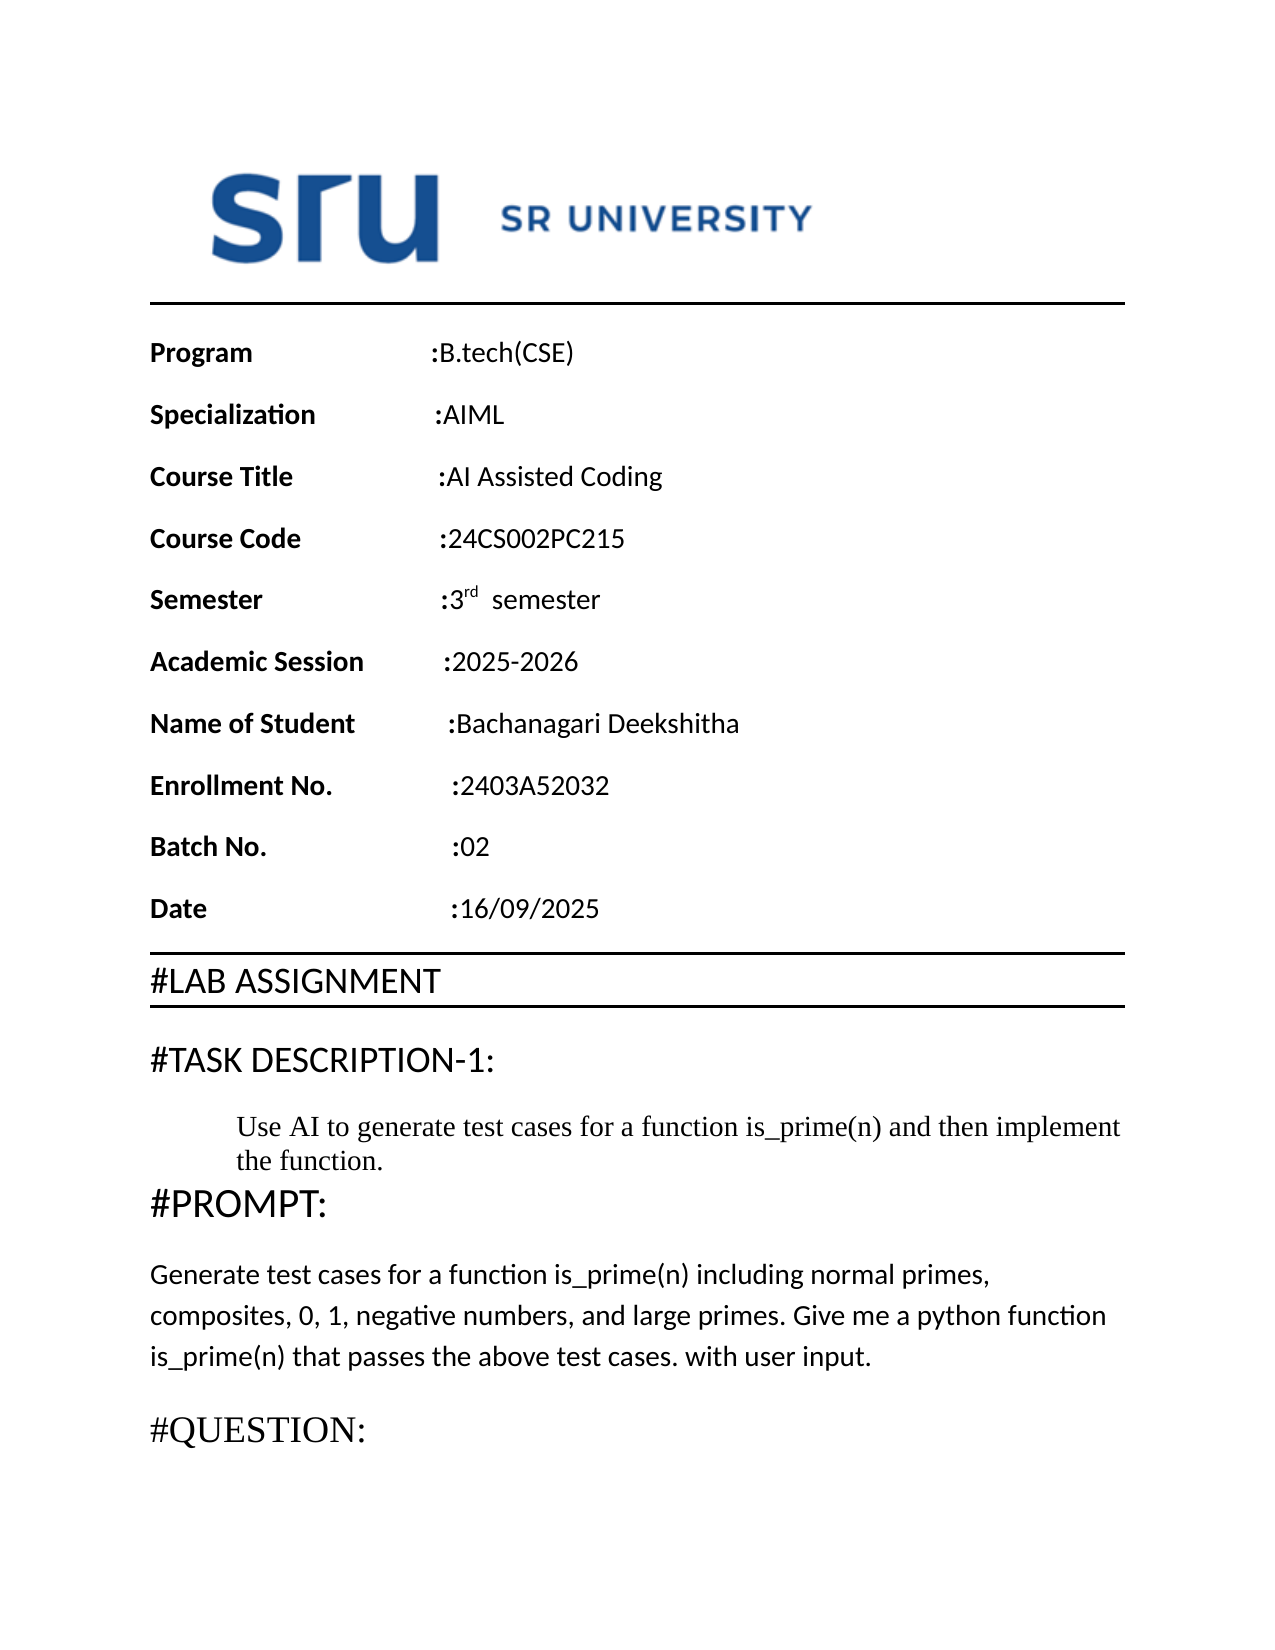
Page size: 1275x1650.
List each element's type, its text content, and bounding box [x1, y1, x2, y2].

text Batch No. :02 [150, 828, 1125, 864]
text Name of Student :Bachanagari Deekshitha [150, 705, 1125, 741]
picture [150, 150, 860, 300]
text Generate test cases for a function is_prime(n) including normal primes, composites, 0, 1, negative numbers, and large primes. Give me a python function is_prime(n) that passes the above test cases. with user input. [150, 1256, 1125, 1373]
text Use AI to generate test cases for a function is_prime(n) and then implement the function. [236, 1109, 1125, 1177]
text Specialization :AIML [150, 396, 1125, 432]
text Semester :3rd semester [150, 581, 1125, 617]
text #PROMPT: [150, 1177, 1125, 1227]
text Course Title :AI Assisted Coding [150, 458, 1125, 493]
text #QUESTION: [150, 1408, 1125, 1451]
text Course Code :24CS002PC215 [150, 520, 1125, 555]
text Enrollment No. :2403A52032 [150, 767, 1125, 802]
text #TASK DESCRIPTION-1: [150, 1036, 1125, 1082]
text Date :16/09/2025 [150, 890, 1125, 926]
text Academic Session :2025-2026 [150, 643, 1125, 679]
text #LAB ASSIGNMENT [150, 955, 1125, 1005]
text Program :B.tech(CSE) [150, 334, 1125, 370]
